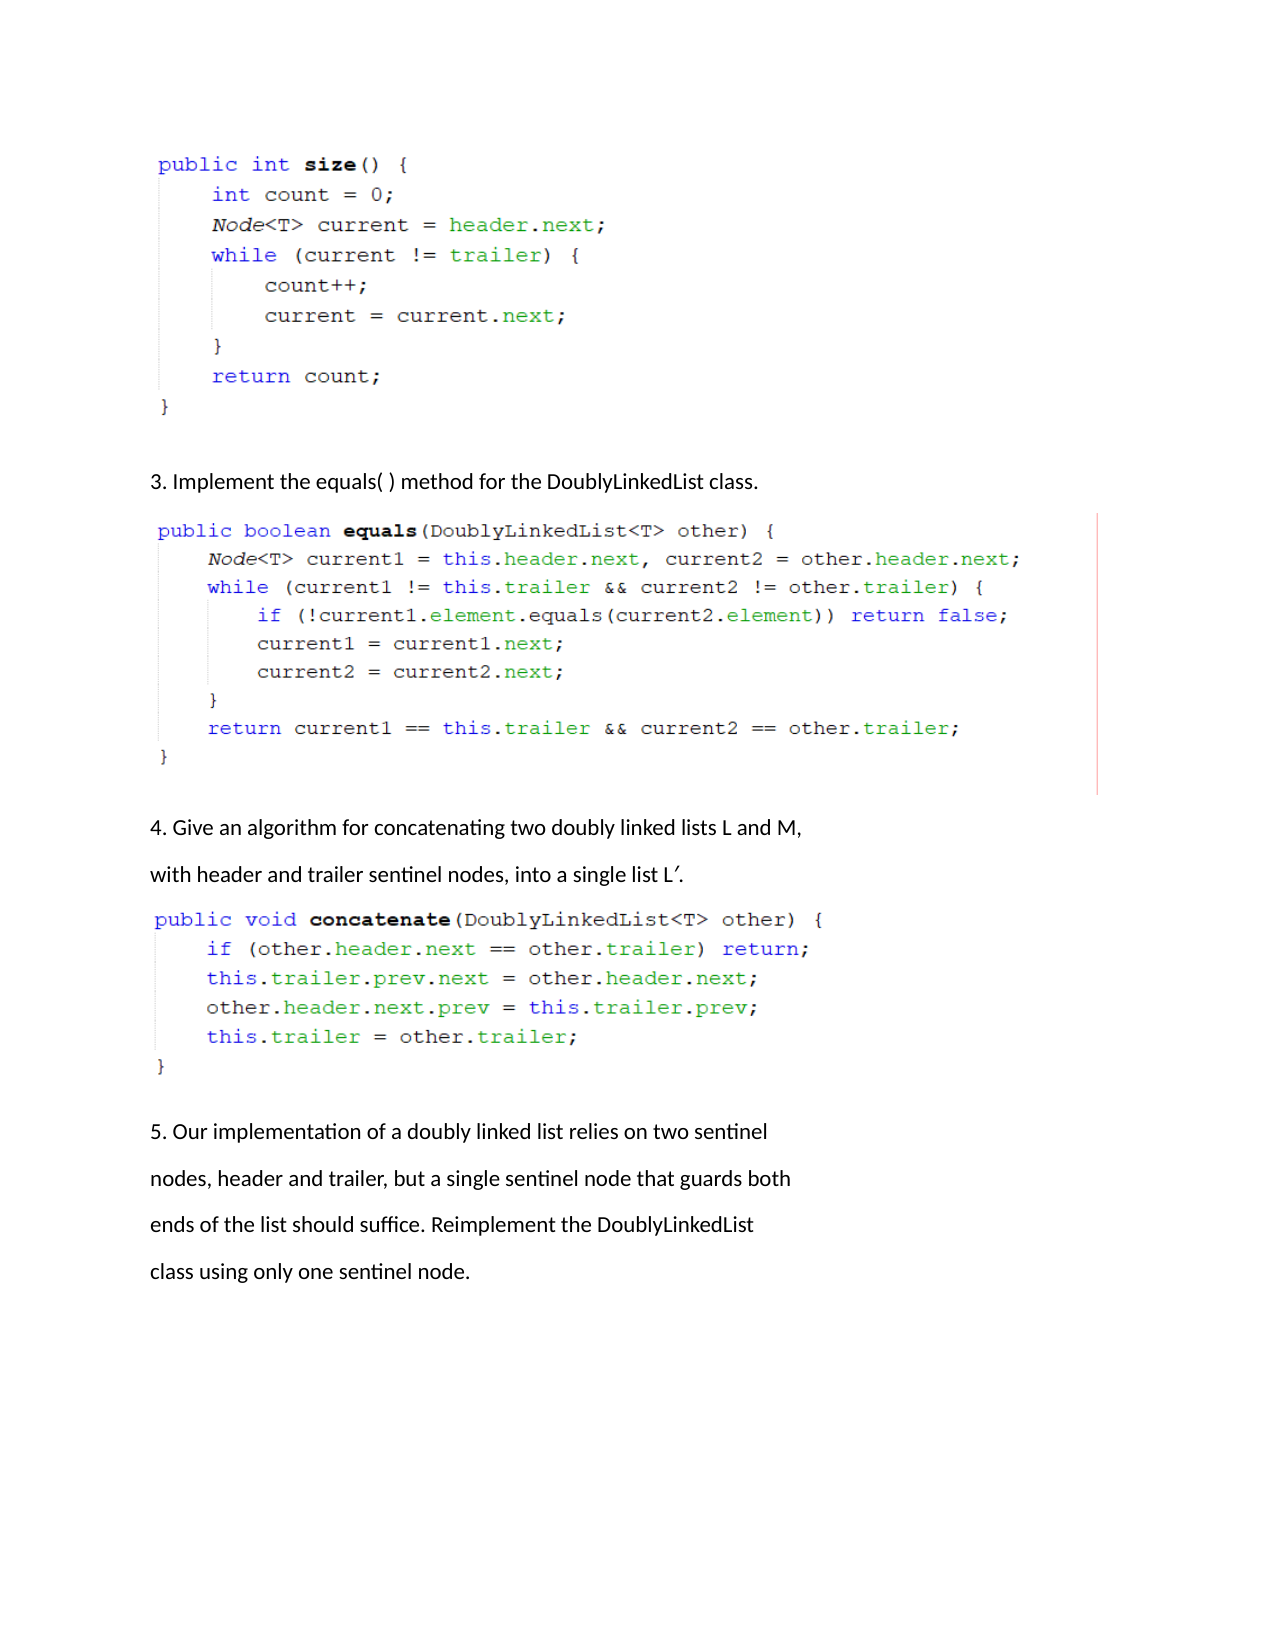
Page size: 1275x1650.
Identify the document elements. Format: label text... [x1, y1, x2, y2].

text with header and trailer sentinel nodes, into a single list L′. [150, 860, 1125, 888]
picture [150, 513, 1125, 795]
text 3. Implement the equals( ) method for the DoublyLinkedList class. [150, 467, 1125, 495]
picture [150, 907, 1125, 1098]
text class using only one sentinel node. [150, 1257, 1125, 1285]
text 5. Our implementation of a doubly linked list relies on two sentinel [150, 1117, 1125, 1145]
text ends of the list should suffice. Reimplement the DoublyLinkedList [150, 1211, 1125, 1238]
picture [150, 150, 767, 449]
text nodes, header and trailer, but a single sentinel node that guards both [150, 1164, 1125, 1192]
text 4. Give an algorithm for concatenating two doubly linked lists L and M, [150, 813, 1125, 841]
